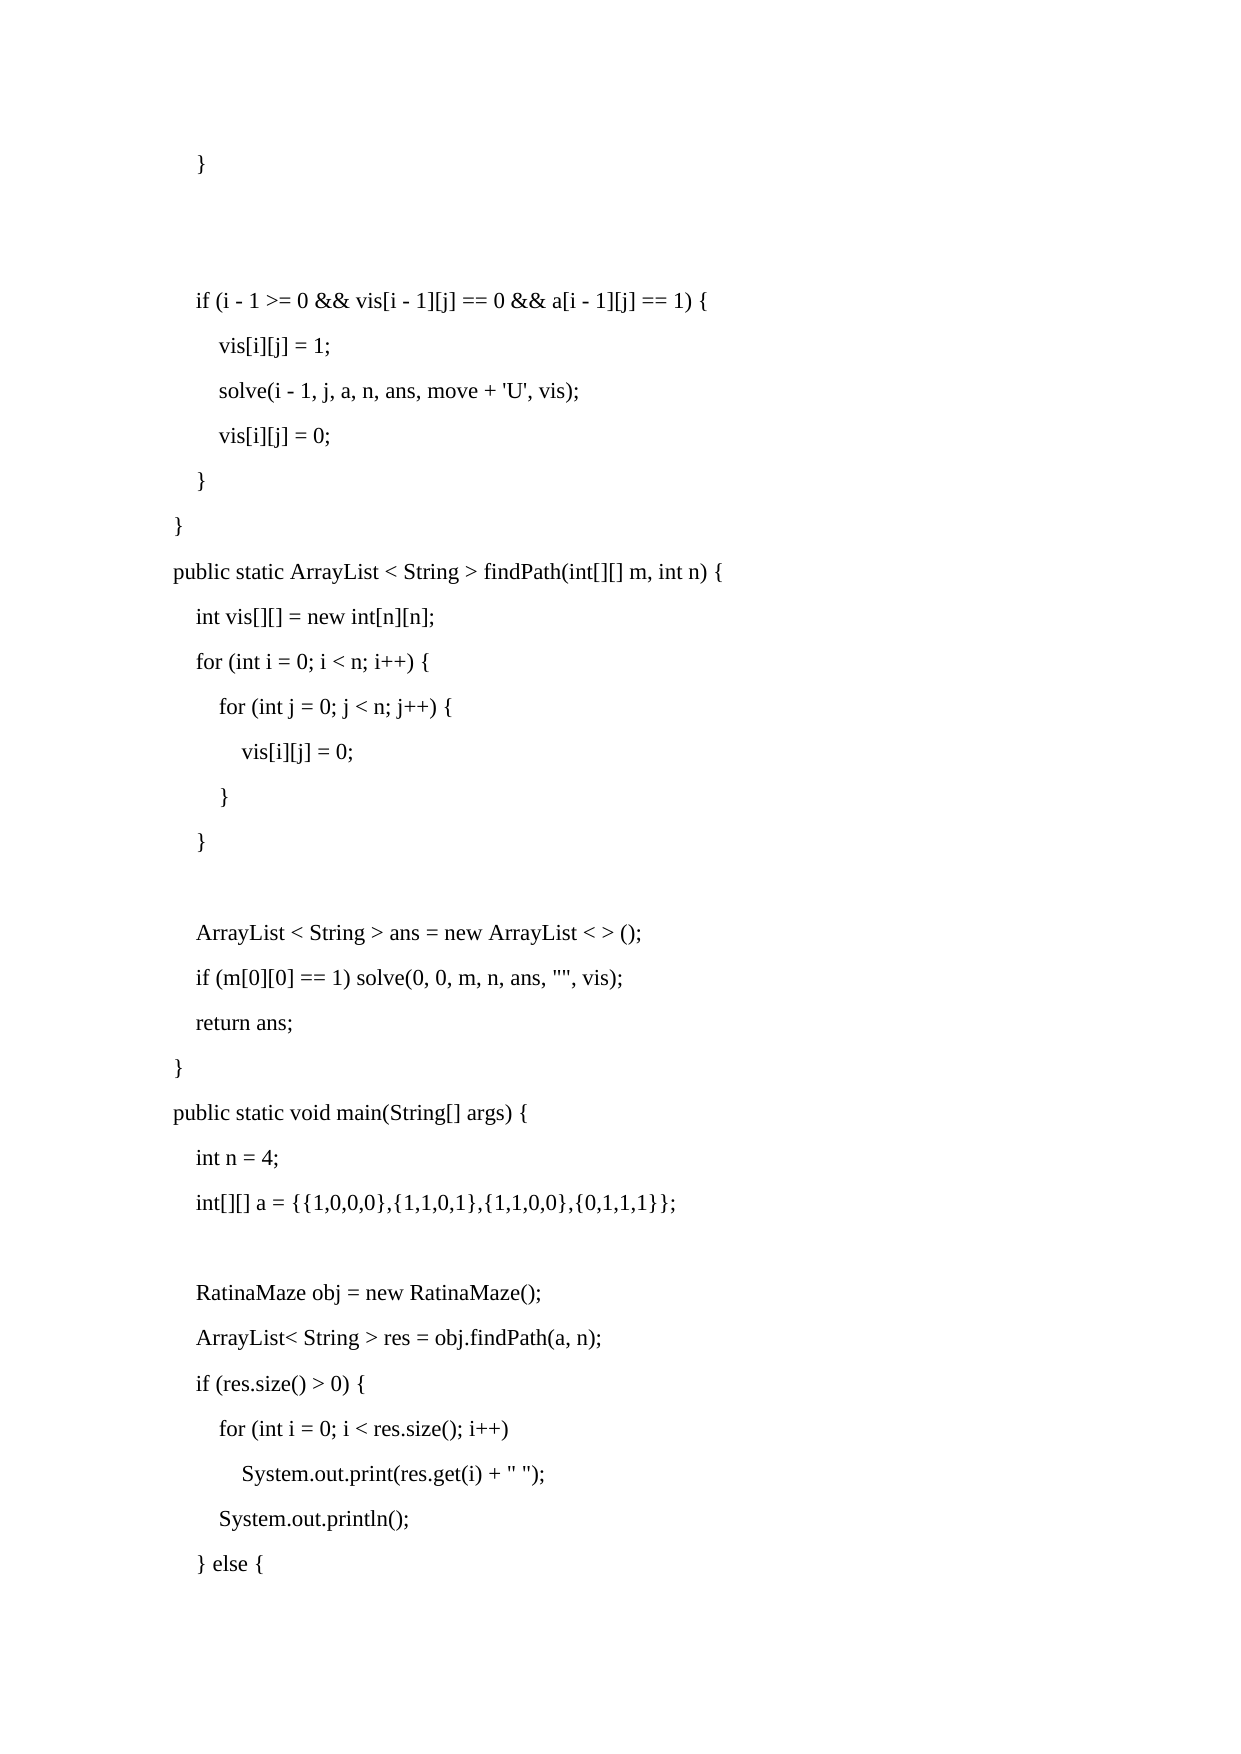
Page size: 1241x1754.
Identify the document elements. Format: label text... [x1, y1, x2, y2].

text } [150, 150, 1090, 176]
text vis[i][j] = 1; [150, 332, 1090, 358]
text for (int j = 0; j < n; j++) { [150, 693, 1090, 719]
text } [150, 828, 1090, 855]
text if (res.size() > 0) { [150, 1369, 1090, 1396]
text int[][] a = {{1,0,0,0},{1,1,0,1},{1,1,0,0},{0,1,1,1}}; [150, 1189, 1090, 1216]
text public static ArrayList < String > findPath(int[][] m, int n) { [150, 558, 1090, 584]
text } [150, 783, 1090, 809]
text public static void main(String[] args) { [150, 1099, 1090, 1125]
text ArrayList< String > res = obj.findPath(a, n); [150, 1324, 1090, 1351]
text System.out.print(res.get(i) + " "); [150, 1460, 1090, 1486]
text if (m[0][0] == 1) solve(0, 0, m, n, ans, "", vis); [150, 964, 1090, 990]
text return ans; [150, 1009, 1090, 1035]
text int n = 4; [150, 1144, 1090, 1170]
text vis[i][j] = 0; [150, 422, 1090, 449]
text } [150, 467, 1090, 494]
text solve(i - 1, j, a, n, ans, move + 'U', vis); [150, 377, 1090, 404]
text vis[i][j] = 0; [150, 738, 1090, 764]
text ArrayList < String > ans = new ArrayList < > (); [150, 918, 1090, 945]
text for (int i = 0; i < n; i++) { [150, 648, 1090, 674]
text System.out.println(); [150, 1505, 1090, 1531]
text for (int i = 0; i < res.size(); i++) [150, 1415, 1090, 1441]
text int vis[][] = new int[n][n]; [150, 603, 1090, 629]
text if (i - 1 >= 0 && vis[i - 1][j] == 0 && a[i - 1][j] == 1) { [150, 287, 1090, 313]
text } else { [150, 1550, 1090, 1576]
text } [150, 513, 1090, 539]
text } [150, 1054, 1090, 1080]
text RatinaMaze obj = new RatinaMaze(); [150, 1279, 1090, 1306]
